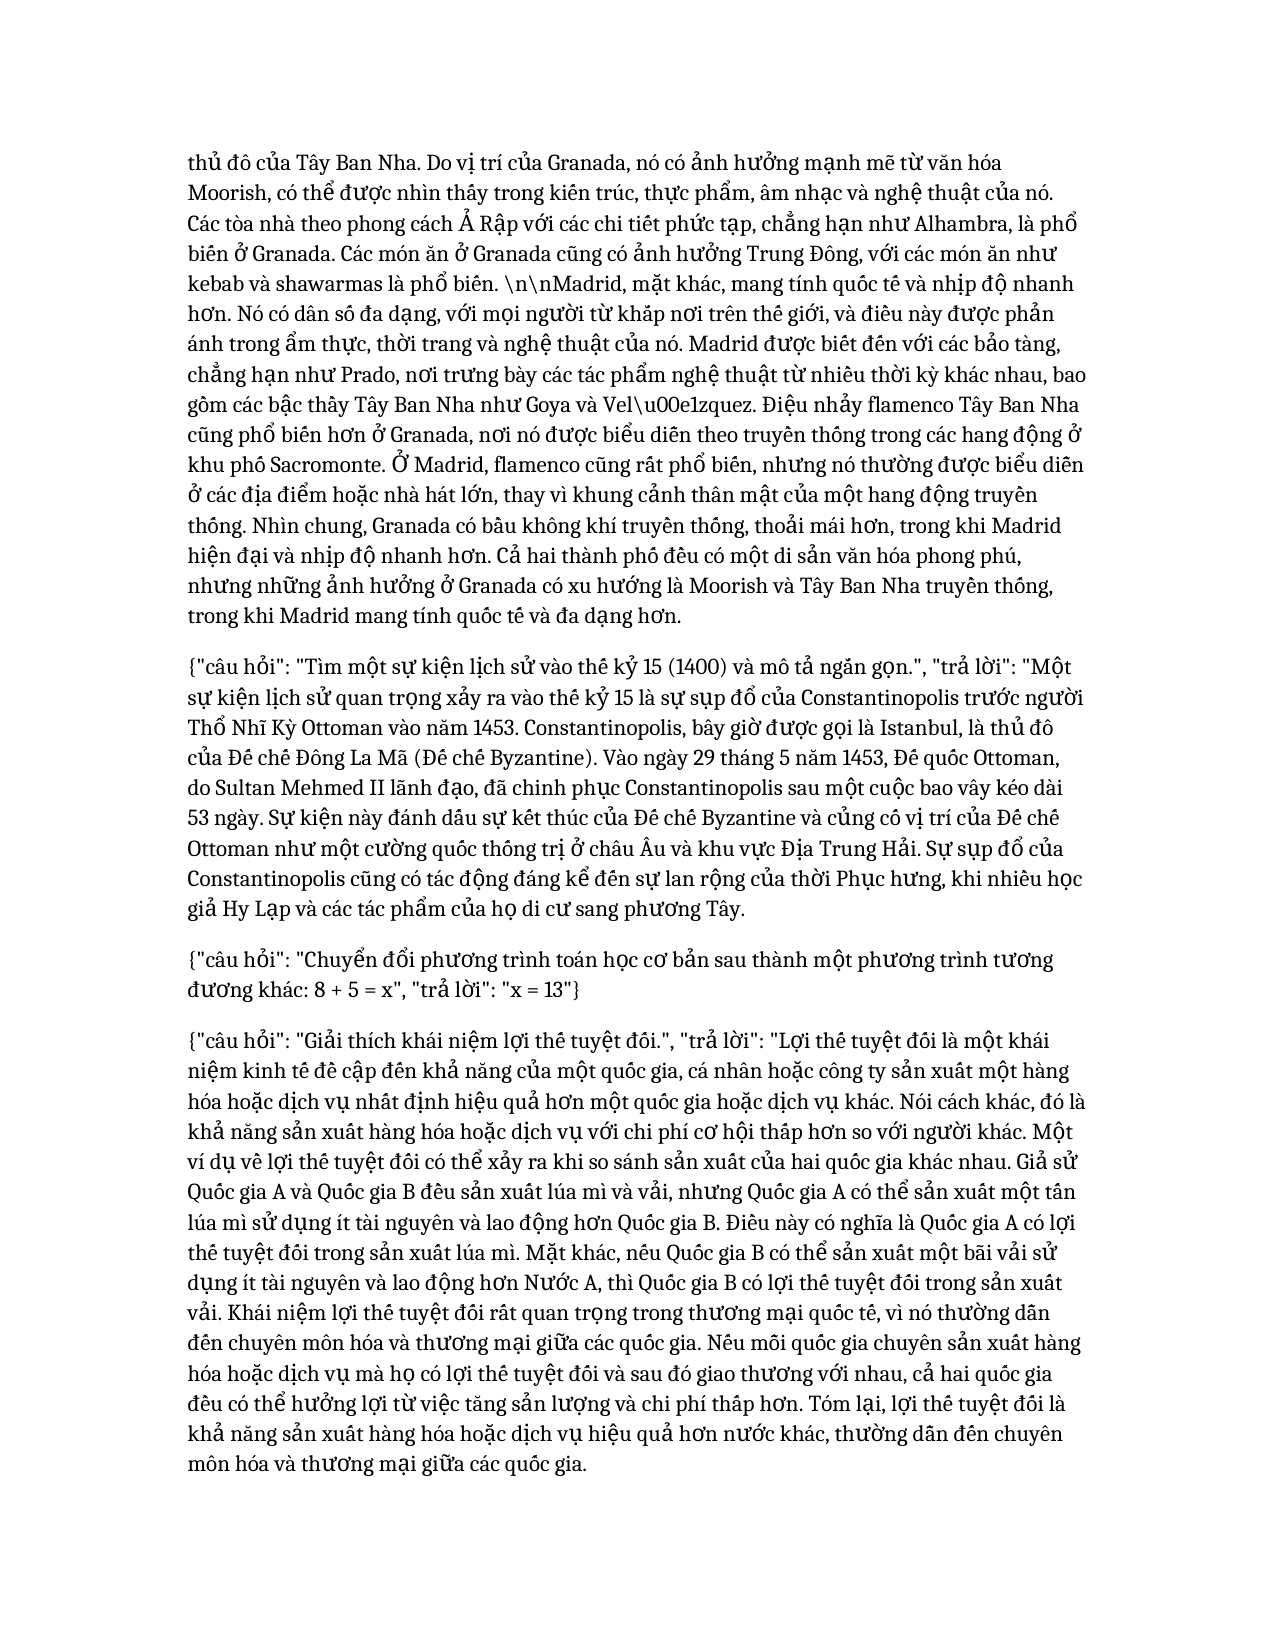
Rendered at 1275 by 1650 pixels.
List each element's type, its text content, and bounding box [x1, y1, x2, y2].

text {"câu hỏi": "Tìm một sự kiện lịch sử vào thế kỷ 15 (1400) và mô tả ngắn gọn.", "trả lời": "Một sự kiện lịch sử quan trọng xảy ra vào thế kỷ 15 là sự sụp đổ của Constantinopolis trước người Thổ Nhĩ Kỳ Ottoman vào năm 1453. Constantinopolis, bây giờ được gọi là Istanbul, là thủ đô của Đế chế Đông La Mã (Đế chế Byzantine). Vào ngày 29 tháng 5 năm 1453, Đế quốc Ottoman, do Sultan Mehmed II lãnh đạo, đã chinh phục Constantinopolis sau một cuộc bao vây kéo dài 53 ngày. Sự kiện này đánh dấu sự kết thúc của Đế chế Byzantine và củng cố vị trí của Đế chế Ottoman như một cường quốc thống trị ở châu Âu và khu vực Địa Trung Hải. Sự sụp đổ của Constantinopolis cũng có tác động đáng kể đến sự lan rộng của thời Phục hưng, khi nhiều học giả Hy Lạp và các tác phẩm của họ di cư sang phương Tây. [187, 654, 1087, 922]
text {"câu hỏi": "Chuyển đổi phương trình toán học cơ bản sau thành một phương trình tương đương khác: 8 + 5 = x", "trả lời": "x = 13"} [187, 947, 1087, 1003]
text {"câu hỏi": "Giải thích khái niệm lợi thế tuyệt đối.", "trả lời": "Lợi thế tuyệt đối là một khái niệm kinh tế đề cập đến khả năng của một quốc gia, cá nhân hoặc công ty sản xuất một hàng hóa hoặc dịch vụ nhất định hiệu quả hơn một quốc gia hoặc dịch vụ khác. Nói cách khác, đó là khả năng sản xuất hàng hóa hoặc dịch vụ với chi phí cơ hội thấp hơn so với người khác. Một ví dụ về lợi thế tuyệt đối có thể xảy ra khi so sánh sản xuất của hai quốc gia khác nhau. Giả sử Quốc gia A và Quốc gia B đều sản xuất lúa mì và vải, nhưng Quốc gia A có thể sản xuất một tấn lúa mì sử dụng ít tài nguyên và lao động hơn Quốc gia B. Điều này có nghĩa là Quốc gia A có lợi thế tuyệt đối trong sản xuất lúa mì. Mặt khác, nếu Quốc gia B có thể sản xuất một bãi vải sử dụng ít tài nguyên và lao động hơn Nước A, thì Quốc gia B có lợi thế tuyệt đối trong sản xuất vải. Khái niệm lợi thế tuyệt đối rất quan trọng trong thương mại quốc tế, vì nó thường dẫn đến chuyên môn hóa và thương mại giữa các quốc gia. Nếu mỗi quốc gia chuyên sản xuất hàng hóa hoặc dịch vụ mà họ có lợi thế tuyệt đối và sau đó giao thương với nhau, cả hai quốc gia đều có thể hưởng lợi từ việc tăng sản lượng và chi phí thấp hơn. Tóm lại, lợi thế tuyệt đối là khả năng sản xuất hàng hóa hoặc dịch vụ hiệu quả hơn nước khác, thường dẫn đến chuyên môn hóa và thương mại giữa các quốc gia. [187, 1028, 1087, 1477]
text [187, 150, 1087, 629]
